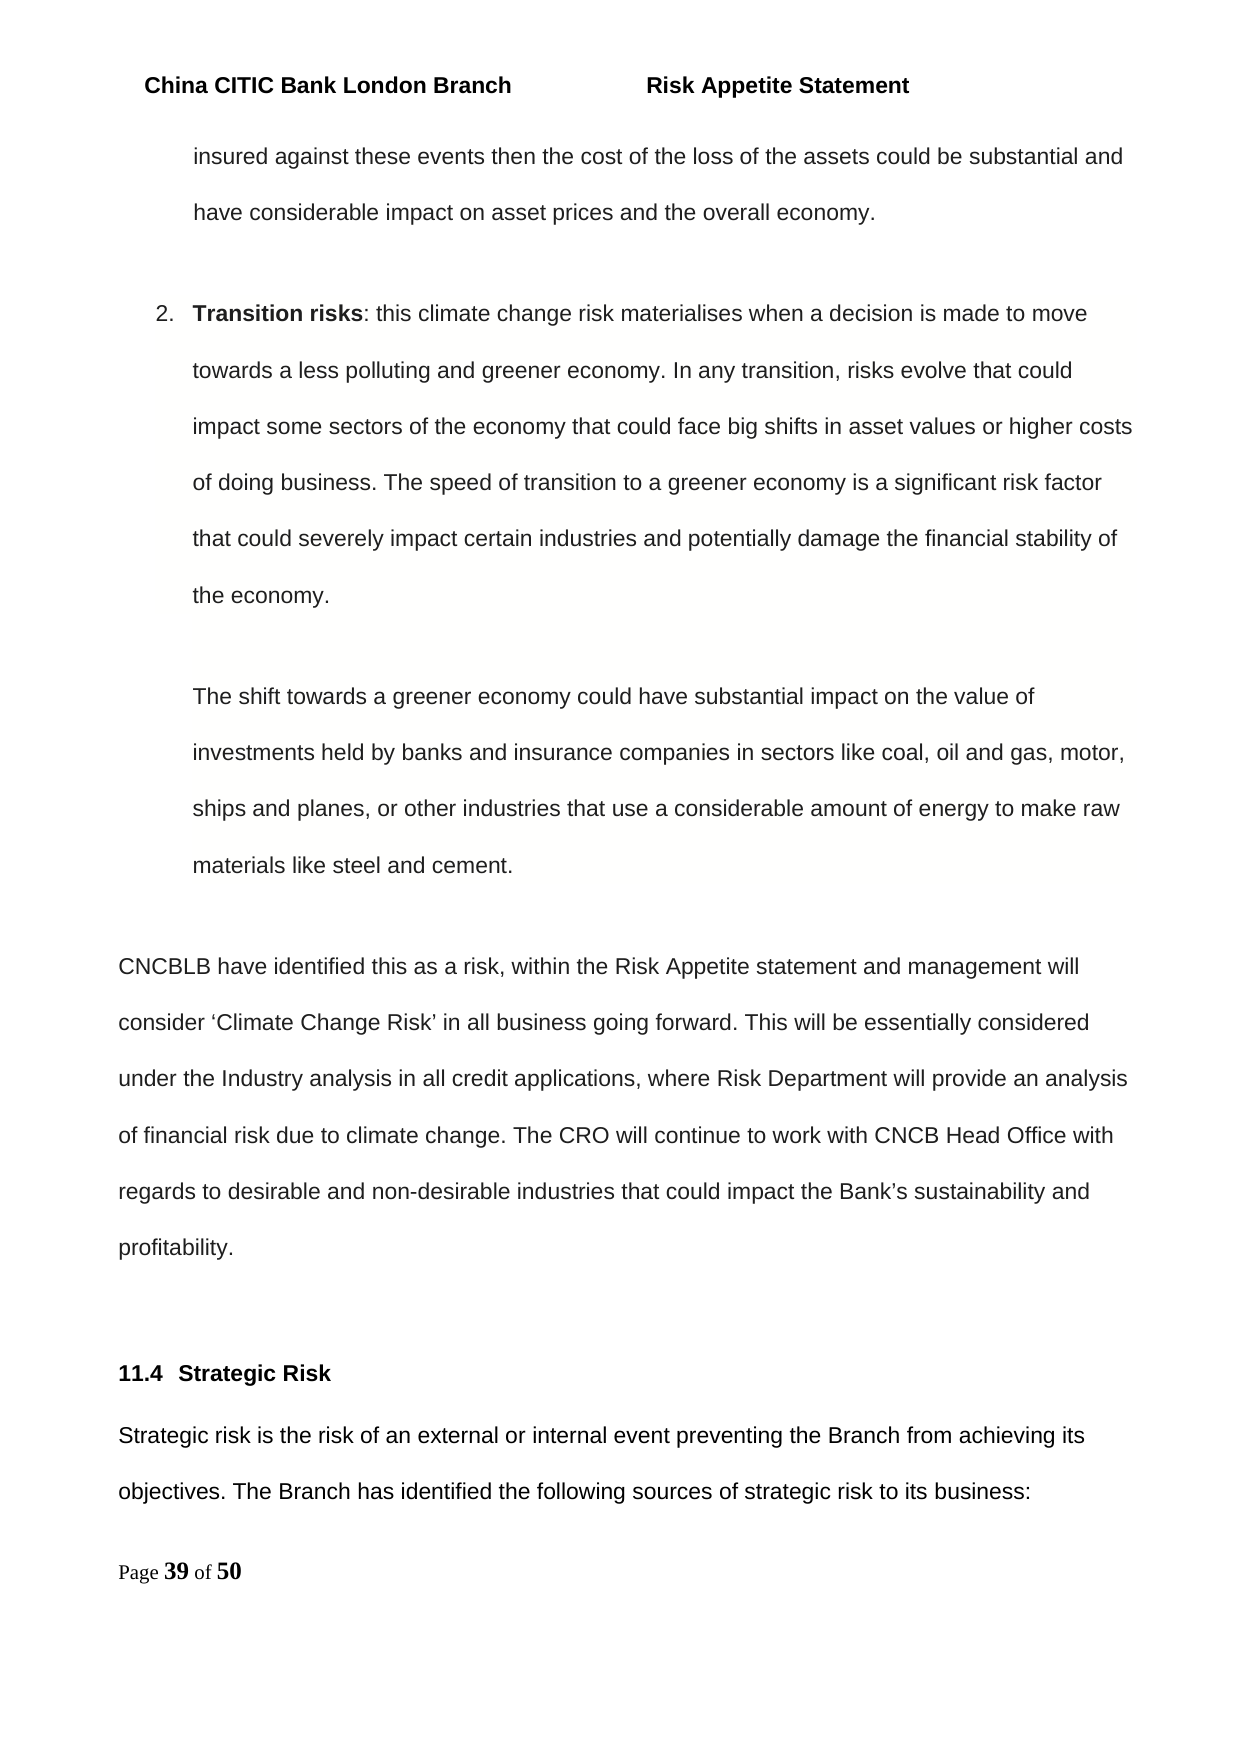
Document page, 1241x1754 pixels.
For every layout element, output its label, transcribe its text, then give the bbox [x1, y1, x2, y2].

text Strategic risk is the risk of an external or internal event preventing the Branch from achieving its objectives. The Branch has identified the following sources of strategic risk to its business: [118, 1416, 1137, 1510]
list The shift towards a greener economy could have substantial impact on the value of investments held by banks and insurance companies in sectors like coal, oil and gas, motor, ships and planes, or other industries that use a considerable amount of energy to make raw materials like steel and cement. [192, 677, 1137, 884]
list Transition risks: this climate change risk materialises when a decision is made to move towards a less polluting and greener economy. In any transition, risks evolve that could impact some sectors of the economy that could face big shifts in asset values or higher costs of doing business. The speed of transition to a greener economy is a significant risk factor that could severely impact certain industries and potentially damage the financial stability of the economy. [155, 295, 1137, 614]
text CNCBLB have identified this as a risk, within the Risk Appetite statement and management will consider ‘Climate Change Risk’ in all business going forward. This will be essentially considered under the Industry analysis in all credit applications, where Risk Department will provide an analysis of financial risk due to climate change. The CRO will continue to work with CNCB Head Office with regards to desirable and non-desirable industries that could impact the Bank’s sustainability and profitability. [118, 947, 1137, 1266]
subtitle Strategic Risk [118, 1354, 1137, 1391]
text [193, 137, 1137, 231]
